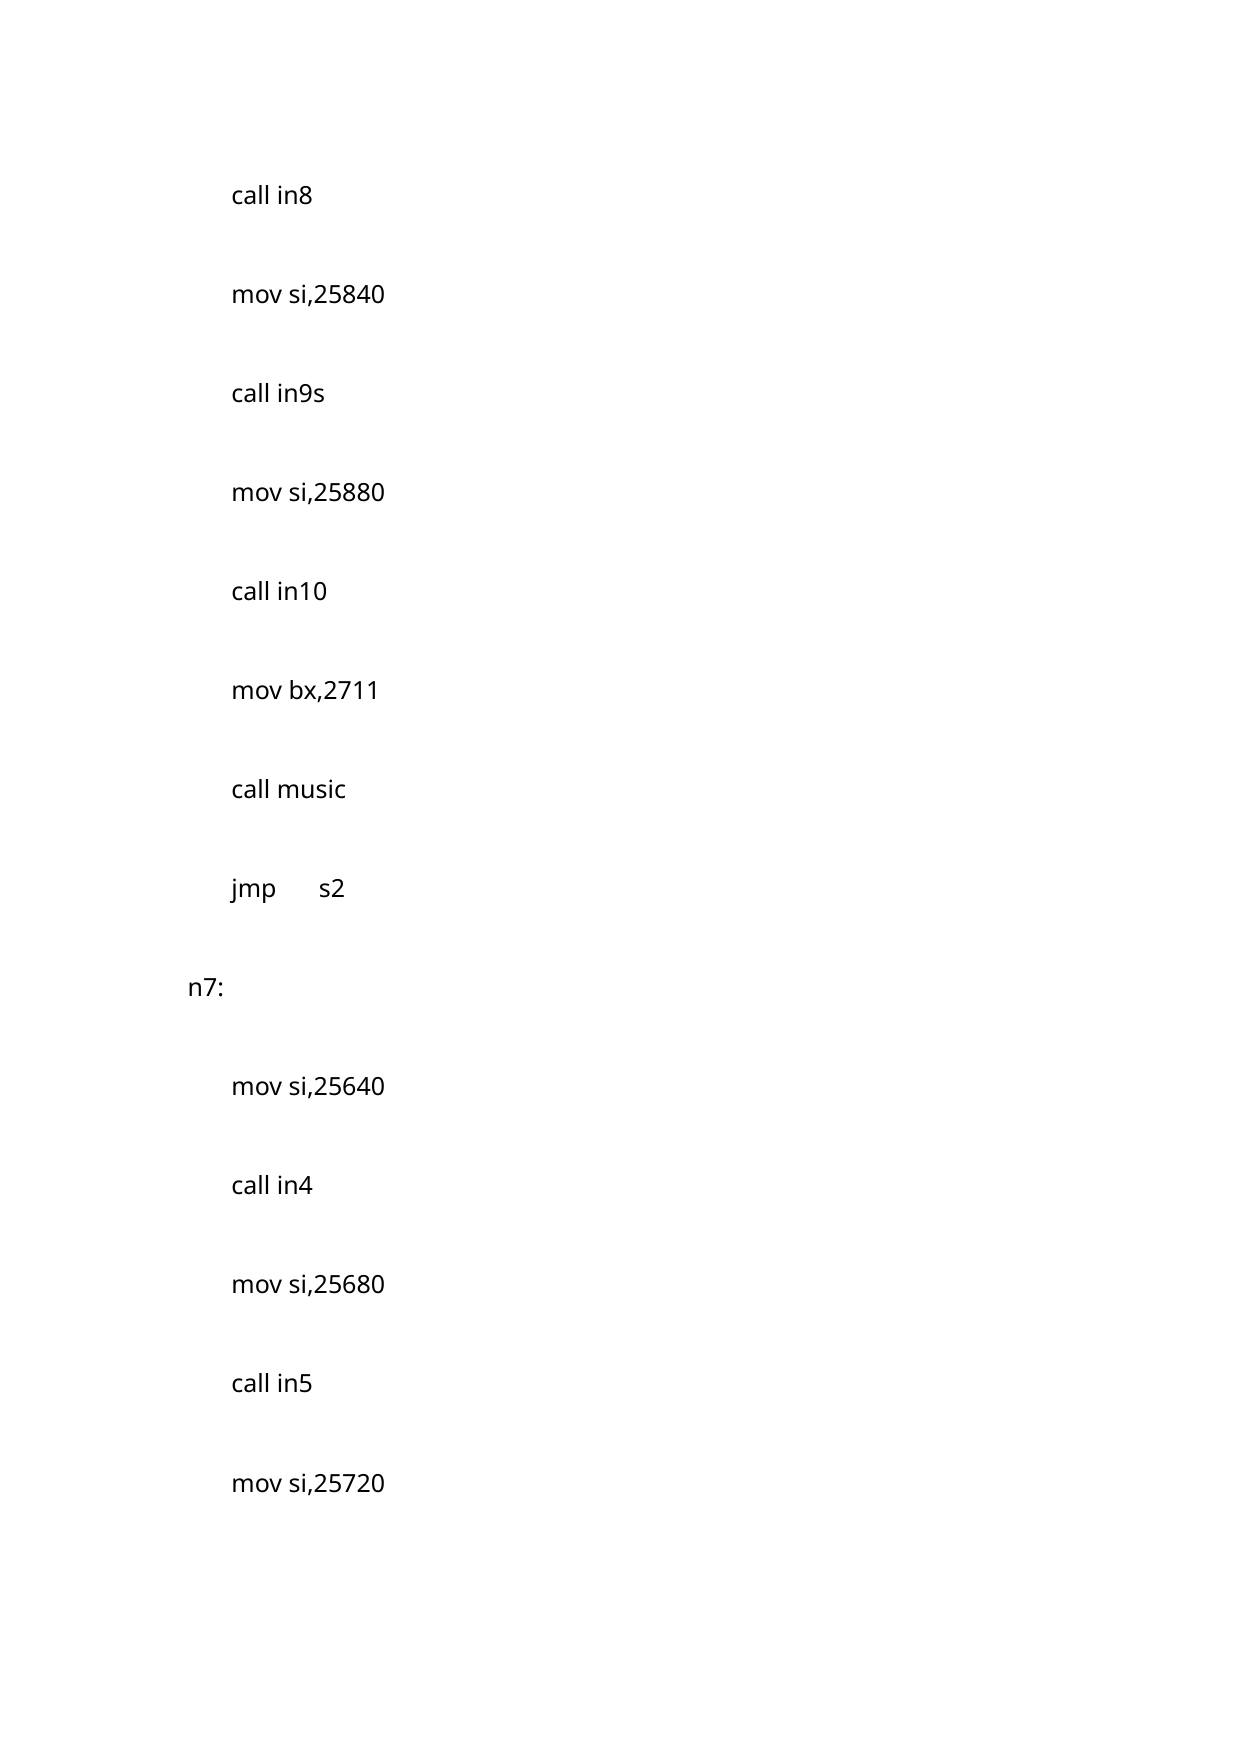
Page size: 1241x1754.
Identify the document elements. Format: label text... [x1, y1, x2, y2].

text mov bx,2711 [187, 657, 1053, 722]
text mov si,25680 [187, 1252, 1053, 1317]
text jmp s2 [187, 855, 1053, 920]
text call music [187, 756, 1053, 821]
text mov si,25640 [187, 1053, 1053, 1118]
text call in10 [187, 558, 1053, 623]
text mov si,25720 [187, 1450, 1053, 1515]
text call in5 [187, 1351, 1053, 1416]
text mov si,25880 [187, 459, 1053, 524]
text call in4 [187, 1153, 1053, 1218]
text call in9s [187, 360, 1053, 425]
text n7: [187, 954, 1053, 1019]
text mov si,25840 [187, 261, 1053, 326]
text call in8 [187, 162, 1053, 227]
